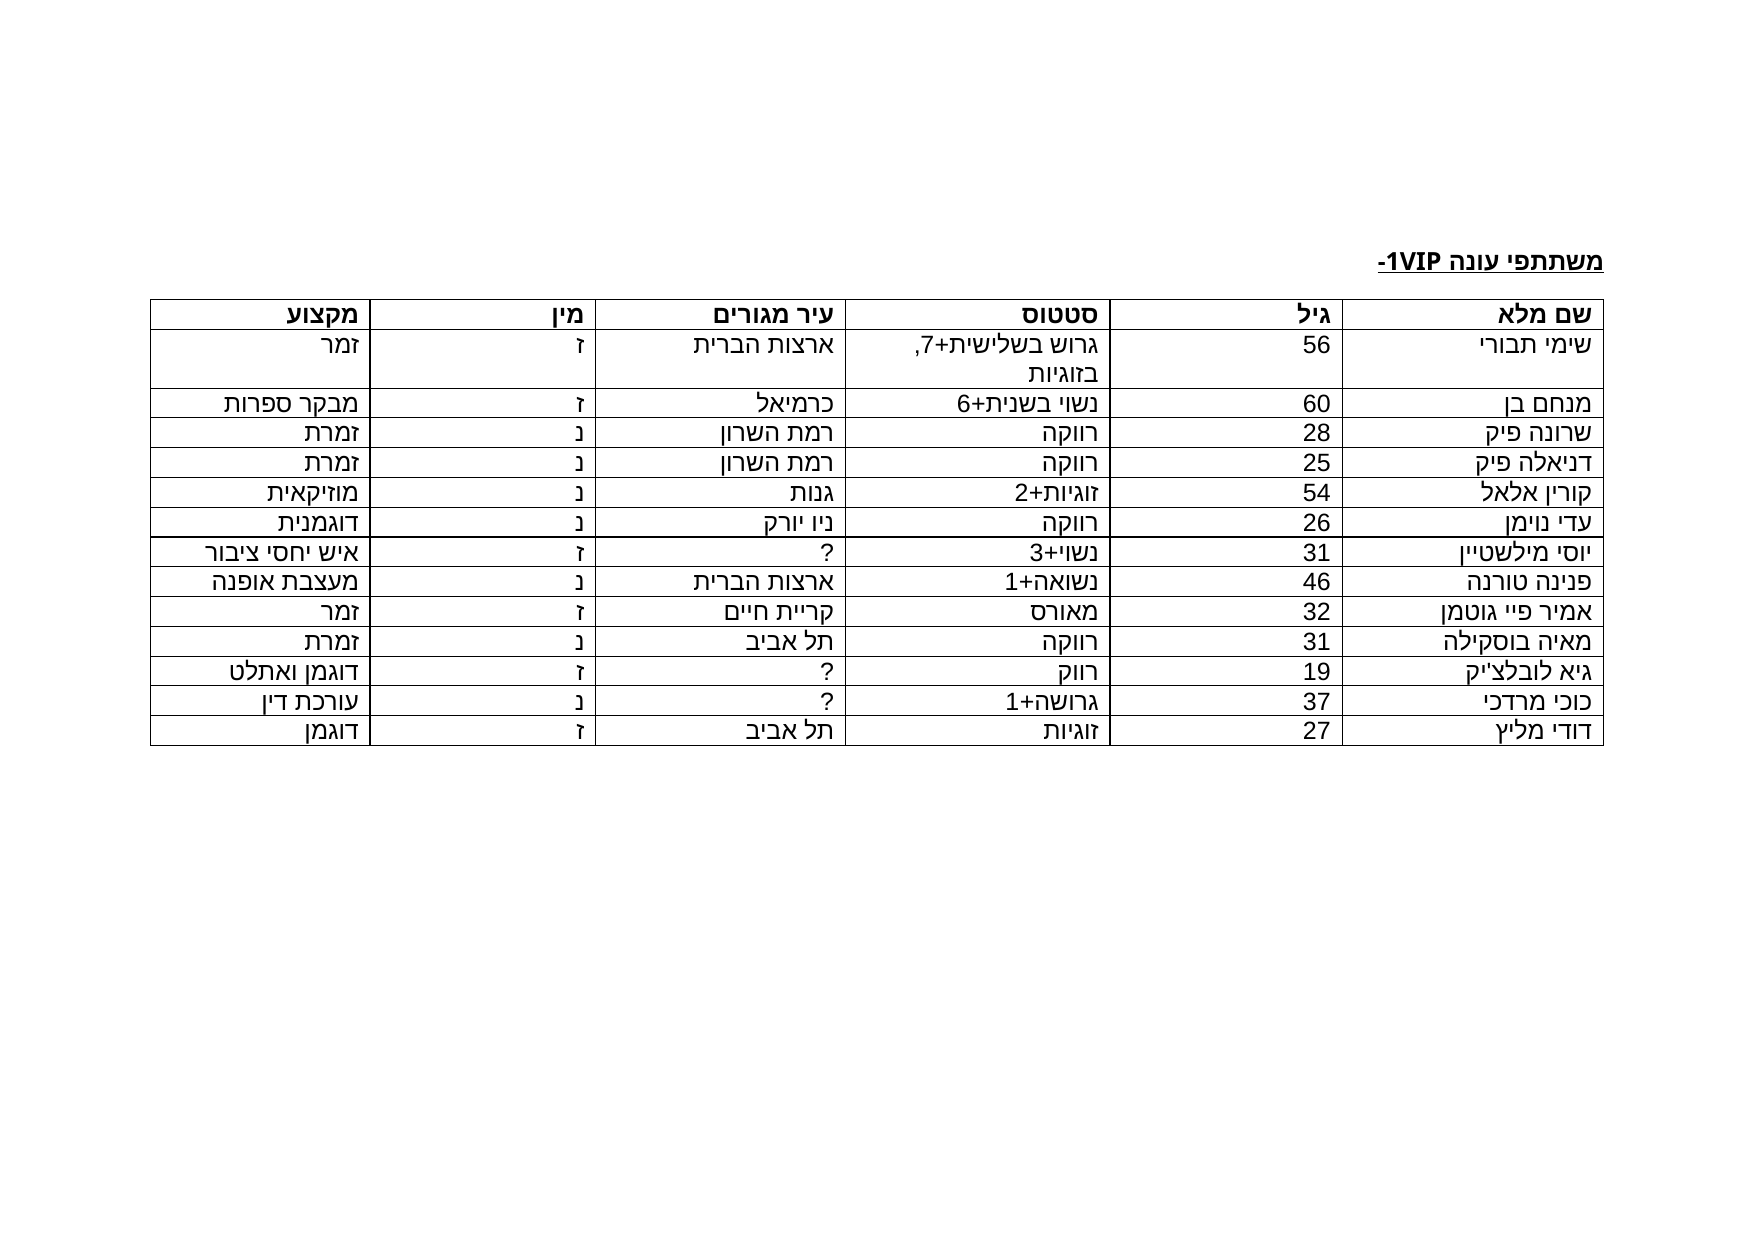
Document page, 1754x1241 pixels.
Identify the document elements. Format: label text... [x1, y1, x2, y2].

table_cell 60 [1111, 389, 1342, 417]
table_cell מאורס [846, 597, 1109, 626]
table_cell 19 [1111, 657, 1342, 685]
table_cell יוסי מילשטיין [1343, 538, 1603, 566]
table_cell זמרת [151, 448, 369, 477]
table_cell שימי תבורי [1343, 330, 1603, 387]
table_cell כוכי מרדכי [1343, 686, 1603, 715]
table_cell 31 [1111, 627, 1342, 656]
table_cell מאיה בוסקילה [1343, 627, 1603, 656]
table_cell תל אביב [596, 627, 845, 656]
table_cell זמר [151, 597, 369, 626]
table_cell ארצות הברית [596, 567, 845, 596]
table_cell נ [371, 627, 595, 656]
table_cell תל אביב [596, 716, 845, 745]
table_header עיר מגורים [596, 300, 845, 329]
table_cell נשואה+1 [846, 567, 1109, 596]
table_cell רווקה [846, 448, 1109, 477]
table_cell רמת השרון [596, 418, 845, 447]
table_cell ז [371, 330, 595, 387]
table_cell 32 [1111, 597, 1342, 626]
table_cell ? [596, 686, 845, 715]
table_cell ז [371, 716, 595, 745]
table_cell איש יחסי ציבור [151, 538, 369, 566]
table_cell זמר [151, 330, 369, 387]
table_cell נשוי בשנית+6 [846, 389, 1109, 417]
table_cell גרוש בשלישית+7, בזוגיות [846, 330, 1109, 387]
table_cell נ [371, 448, 595, 477]
text משתתפי עונה 1VIP- [150, 243, 1604, 277]
table_cell 54 [1111, 478, 1342, 507]
table_header מקצוע [151, 300, 369, 329]
table_cell קורין אלאל [1343, 478, 1603, 507]
table_cell מנחם בן [1343, 389, 1603, 417]
table_cell 46 [1111, 567, 1342, 596]
table_cell זוגיות [846, 716, 1109, 745]
table_cell נ [371, 418, 595, 447]
table_cell נשוי+3 [846, 538, 1109, 566]
table_cell ניו יורק [596, 508, 845, 536]
table_header גיל [1111, 300, 1342, 329]
table_cell 26 [1111, 508, 1342, 536]
table_cell שרונה פיק [1343, 418, 1603, 447]
table_cell ז [371, 657, 595, 685]
table_cell קריית חיים [596, 597, 845, 626]
table_cell זוגיות+2 [846, 478, 1109, 507]
table_cell דודי מליץ [1343, 716, 1603, 745]
table_cell 27 [1111, 716, 1342, 745]
table_cell נ [371, 478, 595, 507]
table_cell עדי נוימן [1343, 508, 1603, 536]
table_cell נ [371, 686, 595, 715]
table_cell רווק [846, 657, 1109, 685]
table_cell זמרת [151, 418, 369, 447]
table_cell גיא לובלצ'יק [1343, 657, 1603, 685]
table_cell עורכת דין [151, 686, 369, 715]
table_cell ז [371, 597, 595, 626]
table_cell ? [596, 538, 845, 566]
table_cell מעצבת אופנה [151, 567, 369, 596]
table_header סטטוס [846, 300, 1109, 329]
table_cell דניאלה פיק [1343, 448, 1603, 477]
table_header מין [371, 300, 595, 329]
table_cell אמיר פיי גוטמן [1343, 597, 1603, 626]
table_cell רווקה [846, 418, 1109, 447]
table_cell מבקר ספרות [151, 389, 369, 417]
table_cell פנינה טורנה [1343, 567, 1603, 596]
table_cell דוגמן [151, 716, 369, 745]
table_cell כרמיאל [596, 389, 845, 417]
table_cell ז [371, 389, 595, 417]
table_cell מוזיקאית [151, 478, 369, 507]
table_cell ? [596, 657, 845, 685]
table_cell רווקה [846, 627, 1109, 656]
table_cell גרושה+1 [846, 686, 1109, 715]
table_cell 56 [1111, 330, 1342, 387]
table_cell 31 [1111, 538, 1342, 566]
table_header שם מלא [1343, 300, 1603, 329]
table_cell רמת השרון [596, 448, 845, 477]
table_cell גנות [596, 478, 845, 507]
table_cell רווקה [846, 508, 1109, 536]
table_cell זמרת [151, 627, 369, 656]
table_cell 37 [1111, 686, 1342, 715]
table_cell נ [371, 508, 595, 536]
table_cell דוגמן ואתלט [151, 657, 369, 685]
table_cell ארצות הברית [596, 330, 845, 387]
table_cell 28 [1111, 418, 1342, 447]
table_cell ז [371, 538, 595, 566]
table_cell דוגמנית [151, 508, 369, 536]
table_cell 25 [1111, 448, 1342, 477]
table_cell נ [371, 567, 595, 596]
